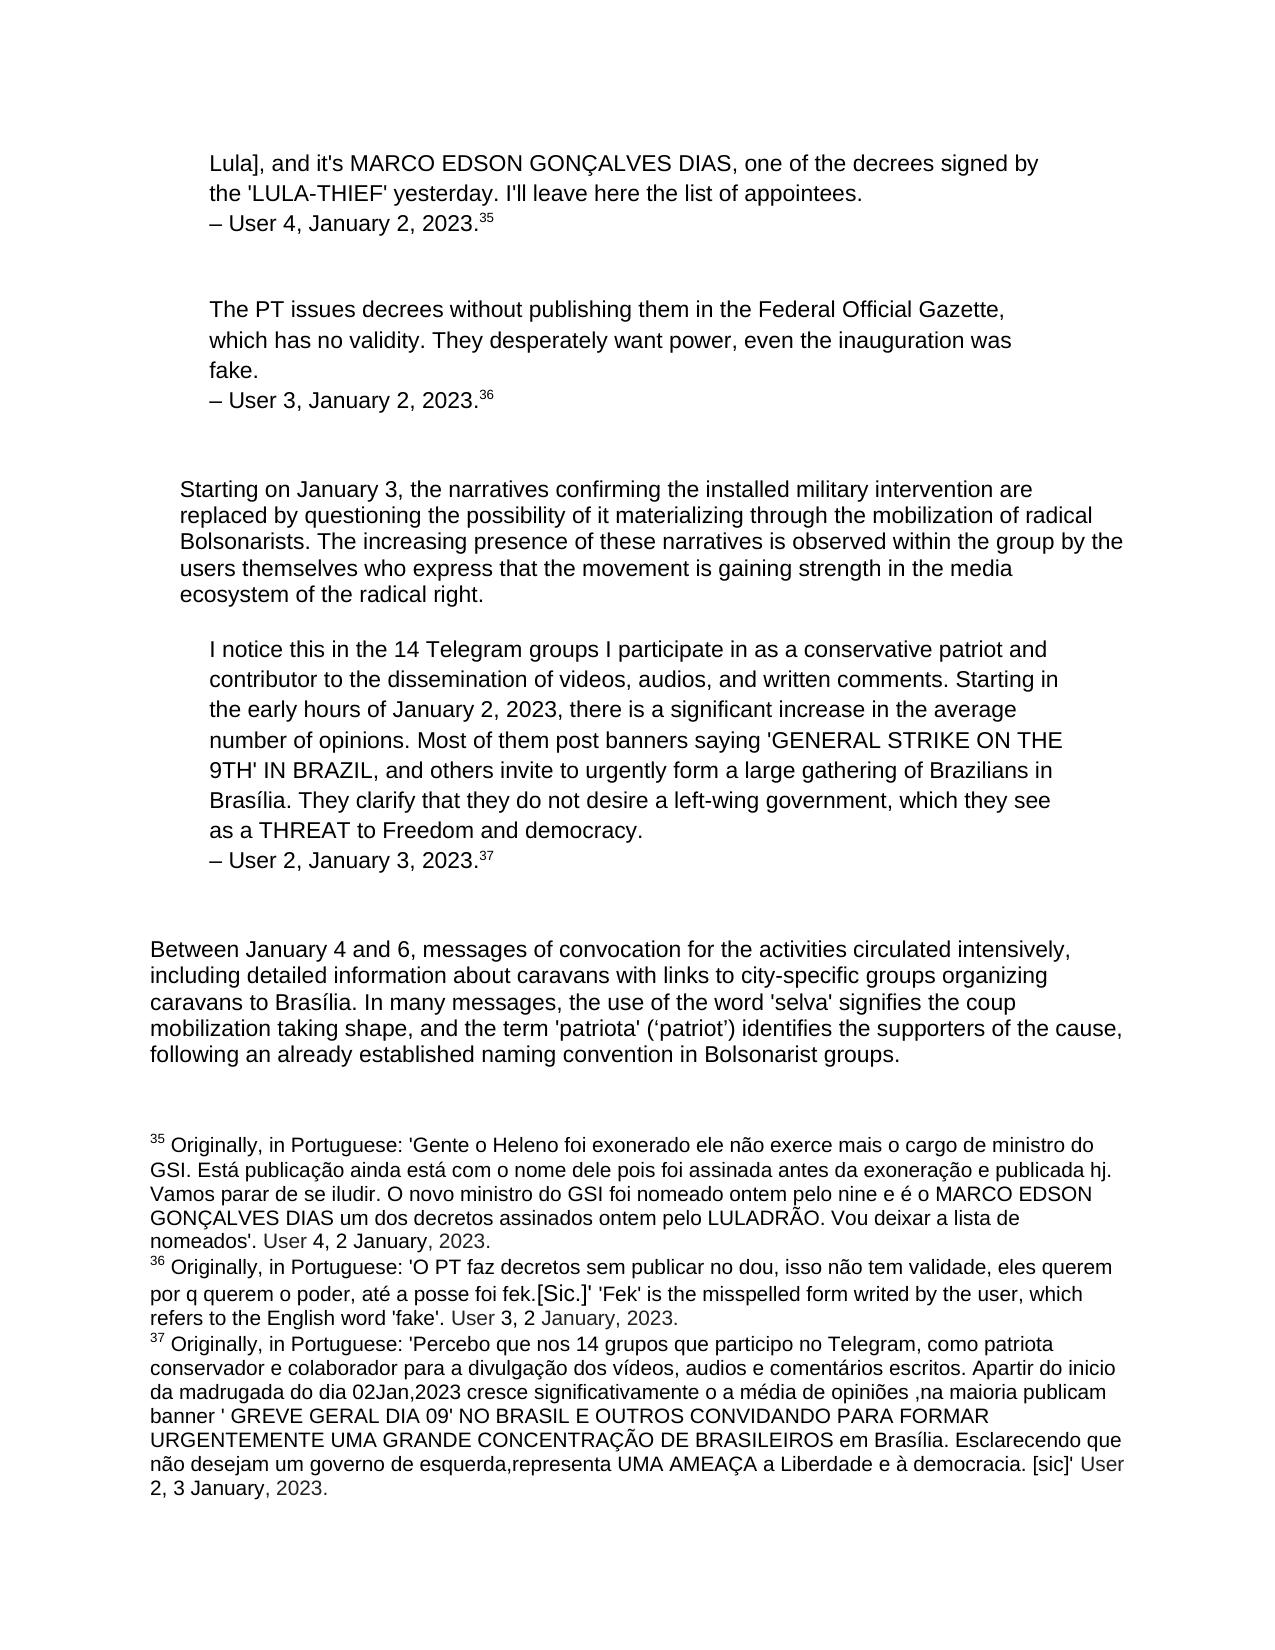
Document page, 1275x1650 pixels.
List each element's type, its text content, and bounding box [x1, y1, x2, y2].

text I notice this in the 14 Telegram groups I participate in as a conservative patriot and contributor to the dissemination of videos, audios, and written comments. Starting in the early hours of January 2, 2023, there is a significant increase in the average number of opinions. Most of them post banners saying 'GENERAL STRIKE ON THE 9TH' IN BRAZIL, and others invite to urgently form a large gathering of Brazilians in Brasília. They clarify that they do not desire a left-wing government, which they see as a THREAT to Freedom and democracy. – User 2, January 3, 2023. [209, 636, 1066, 874]
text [209, 150, 1066, 237]
text Between January 4 and 6, messages of convocation for the activities circulated intensively, including detailed information about caravans with links to city-specific groups organizing caravans to Brasília. In many messages, the use of the word 'selva' signifies the coup mobilization taking shape, and the term 'patriota' (‘patriot’) identifies the supporters of the cause, following an already established naming convention in Bolsonarist groups. [150, 936, 1125, 1068]
text The PT issues decrees without publishing them in the Federal Official Gazette, which has no validity. They desperately want power, even the inauguration was fake. – User 3, January 2, 2023. [209, 296, 1066, 413]
text Starting on January 3, the narratives confirming the installed military intervention are replaced by questioning the possibility of it materializing through the mobilization of radical Bolsonarists. The increasing presence of these narratives is observed within the group by the users themselves who express that the movement is gaining strength in the media ecosystem of the radical right. [179, 476, 1125, 607]
